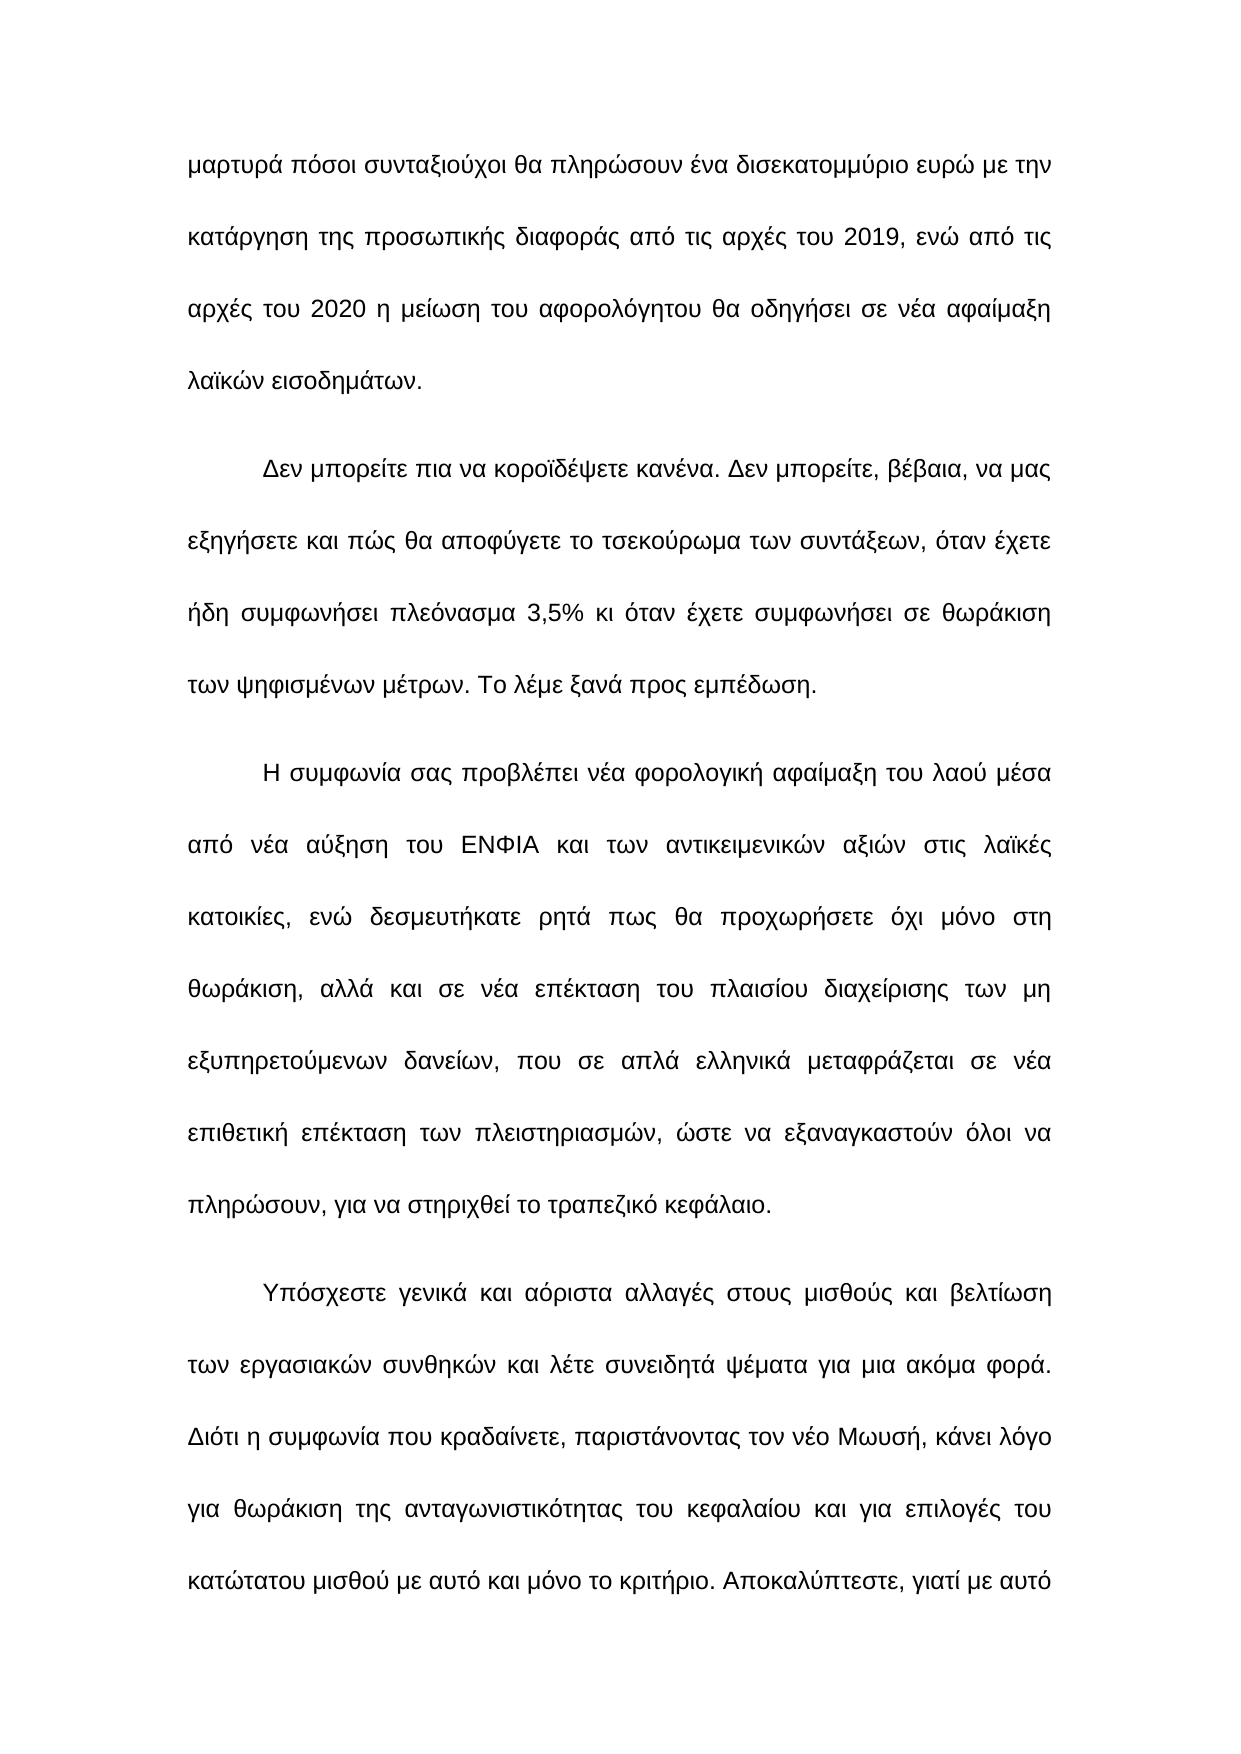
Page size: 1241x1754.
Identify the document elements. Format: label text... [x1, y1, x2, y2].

text Η συμφωνία σας προβλέπει νέα φορολογική αφαίμαξη του λαού μέσα από νέα αύξηση του ΕΝΦΙΑ και των αντικειμενικών αξιών στις λαϊκές κατοικίες, ενώ δεσμευτήκατε ρητά πως θα προχωρήσετε όχι μόνο στη θωράκιση, αλλά και σε νέα επέκταση του πλαισίου διαχείρισης των μη εξυπηρετούμενων δανείων, που σε απλά ελληνικά μεταφράζεται σε νέα επιθετική επέκταση των πλειστηριασμών, ώστε να εξαναγκαστούν όλοι να πληρώσουν, για να στηριχθεί το τραπεζικό κεφάλαιο. [187, 758, 1053, 1218]
text Δεν μπορείτε πια να κοροϊδέψετε κανένα. Δεν μπορείτε, βέβαια, να μας εξηγήσετε και πώς θα αποφύγετε το τσεκούρωμα των συντάξεων, όταν έχετε ήδη συμφωνήσει πλεόνασμα 3,5% κι όταν έχετε συμφωνήσει σε θωράκιση των ψηφισμένων μέτρων. Το λέμε ξανά προς εμπέδωση. [187, 454, 1053, 698]
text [187, 1278, 1053, 1594]
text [187, 150, 1053, 394]
